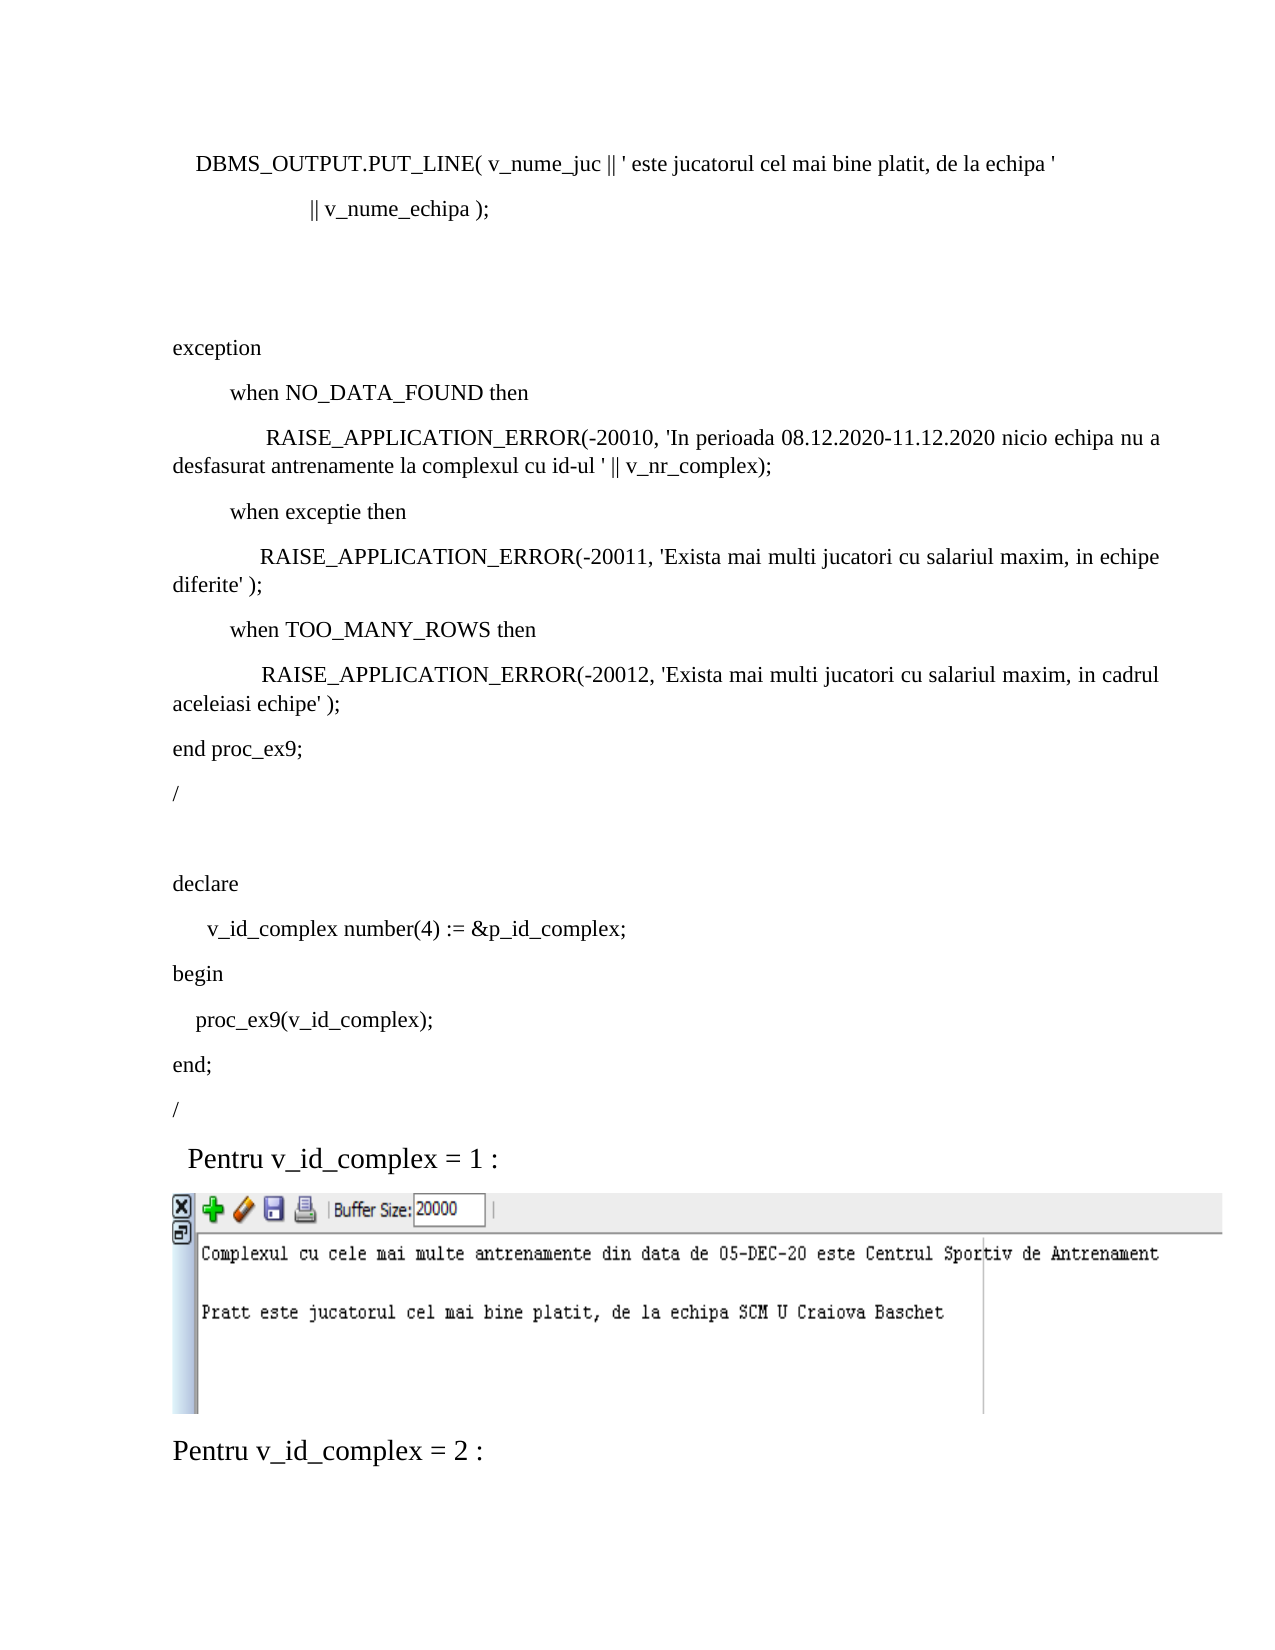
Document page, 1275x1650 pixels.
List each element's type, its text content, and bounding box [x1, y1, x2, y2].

text / [172, 780, 1162, 806]
text RAISE_APPLICATION_ERROR(-20011, 'Exista mai multi jucatori cu salariul maxim, in echipe diferite' ); [172, 543, 1162, 598]
text || v_nume_echipa ); [172, 195, 1162, 221]
text / [172, 1096, 1162, 1122]
text when exceptie then [172, 498, 1162, 524]
text begin [172, 961, 1162, 987]
text when NO_DATA_FOUND then [172, 379, 1162, 405]
text v_id_complex number(4) := &p_id_complex; [172, 915, 1162, 942]
text when TOO_MANY_ROWS then [172, 616, 1162, 643]
text declare [172, 870, 1162, 897]
text RAISE_APPLICATION_ERROR(-20012, 'Exista mai multi jucatori cu salariul maxim, in cadrul aceleiasi echipe' ); [172, 661, 1162, 716]
text exception [172, 334, 1162, 360]
text proc_ex9(v_id_complex); [172, 1006, 1162, 1032]
text RAISE_APPLICATION_ERROR(-20010, 'In perioada 08.12.2020-11.12.2020 nicio echipa nu a desfasurat antrenamente la complexul cu id-ul ' || v_nr_complex); [172, 424, 1162, 479]
text Pentru v_id_complex = 2 : [172, 1433, 1162, 1466]
text end; [172, 1051, 1162, 1077]
picture [172, 1193, 1223, 1414]
text end proc_ex9; [172, 735, 1162, 761]
text Pentru v_id_complex = 1 : [172, 1141, 1162, 1174]
text DBMS_OUTPUT.PUT_LINE( v_nume_juc || ' este jucatorul cel mai bine platit, de la echipa ' [172, 150, 1162, 176]
